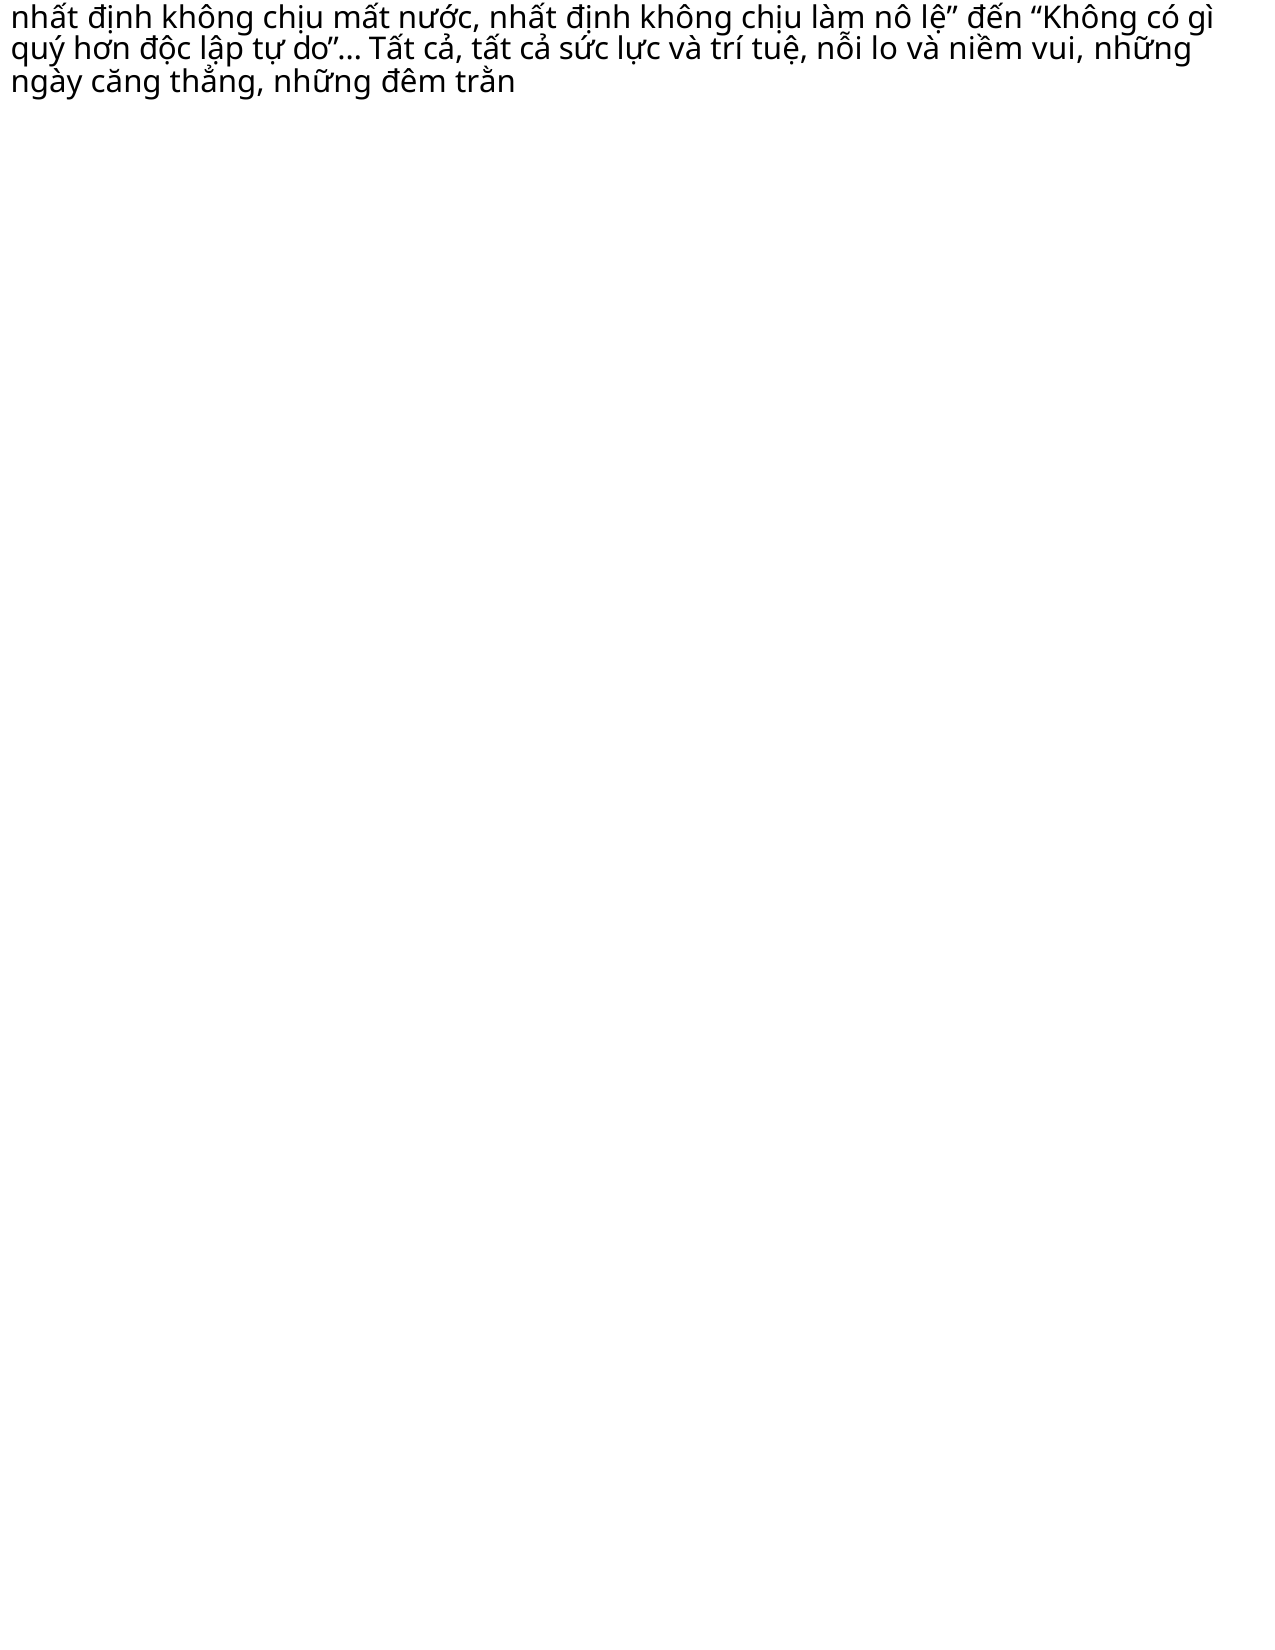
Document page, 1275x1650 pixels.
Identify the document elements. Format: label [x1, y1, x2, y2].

text [10, 2, 1264, 102]
